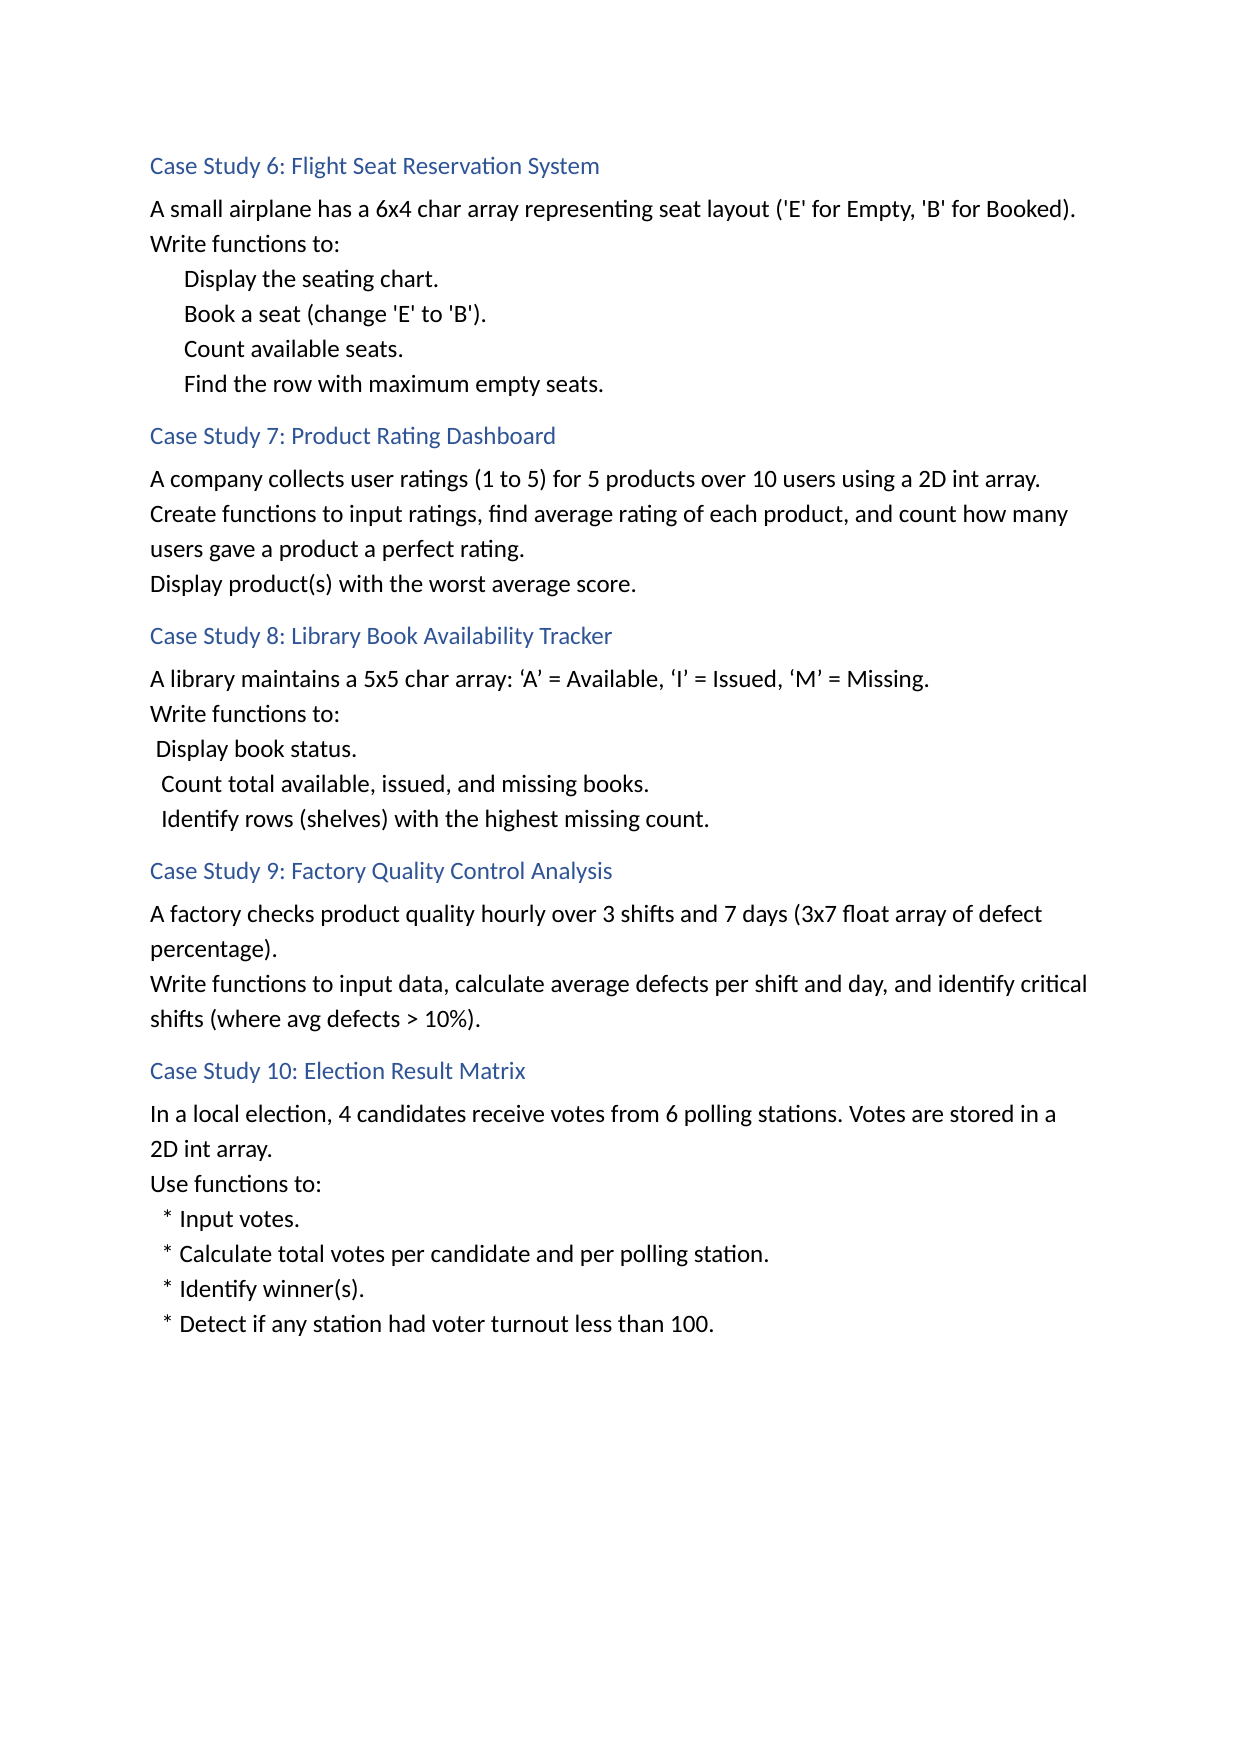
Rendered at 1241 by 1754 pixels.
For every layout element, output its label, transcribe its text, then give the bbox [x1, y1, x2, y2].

text In a local election, 4 candidates receive votes from 6 polling stations. Votes are stored in a 2D int array. Use functions to: * Input votes. * Calculate total votes per candidate and per polling station. * Identify winner(s). * Detect if any station had voter turnout less than 100. [150, 1098, 1090, 1339]
subtitle Case Study 8: Library Book Availability Tracker [150, 620, 1090, 651]
text A small airplane has a 6x4 char array representing seat layout ('E' for Empty, 'B' for Booked). Write functions to: Display the seating chart. Book a seat (change 'E' to 'B'). Count available seats. Find the row with maximum empty seats. [150, 193, 1090, 399]
text A company collects user ratings (1 to 5) for 5 products over 10 users using a 2D int array. Create functions to input ratings, find average rating of each product, and count how many users gave a product a perfect rating. Display product(s) with the worst average score. [150, 463, 1090, 599]
text A library maintains a 5x5 char array: ‘A’ = Available, ‘I’ = Issued, ‘M’ = Missing. Write functions to: Display book status. Count total available, issued, and missing books. Identify rows (shelves) with the highest missing count. [150, 663, 1090, 834]
subtitle Case Study 10: Election Result Matrix [150, 1055, 1090, 1086]
subtitle Case Study 6: Flight Seat Reservation System [150, 150, 1090, 181]
subtitle Case Study 9: Factory Quality Control Analysis [150, 855, 1090, 886]
text A factory checks product quality hourly over 3 shifts and 7 days (3x7 float array of defect percentage). Write functions to input data, calculate average defects per shift and day, and identify critical shifts (where avg defects > 10%). [150, 898, 1090, 1034]
subtitle Case Study 7: Product Rating Dashboard [150, 420, 1090, 451]
